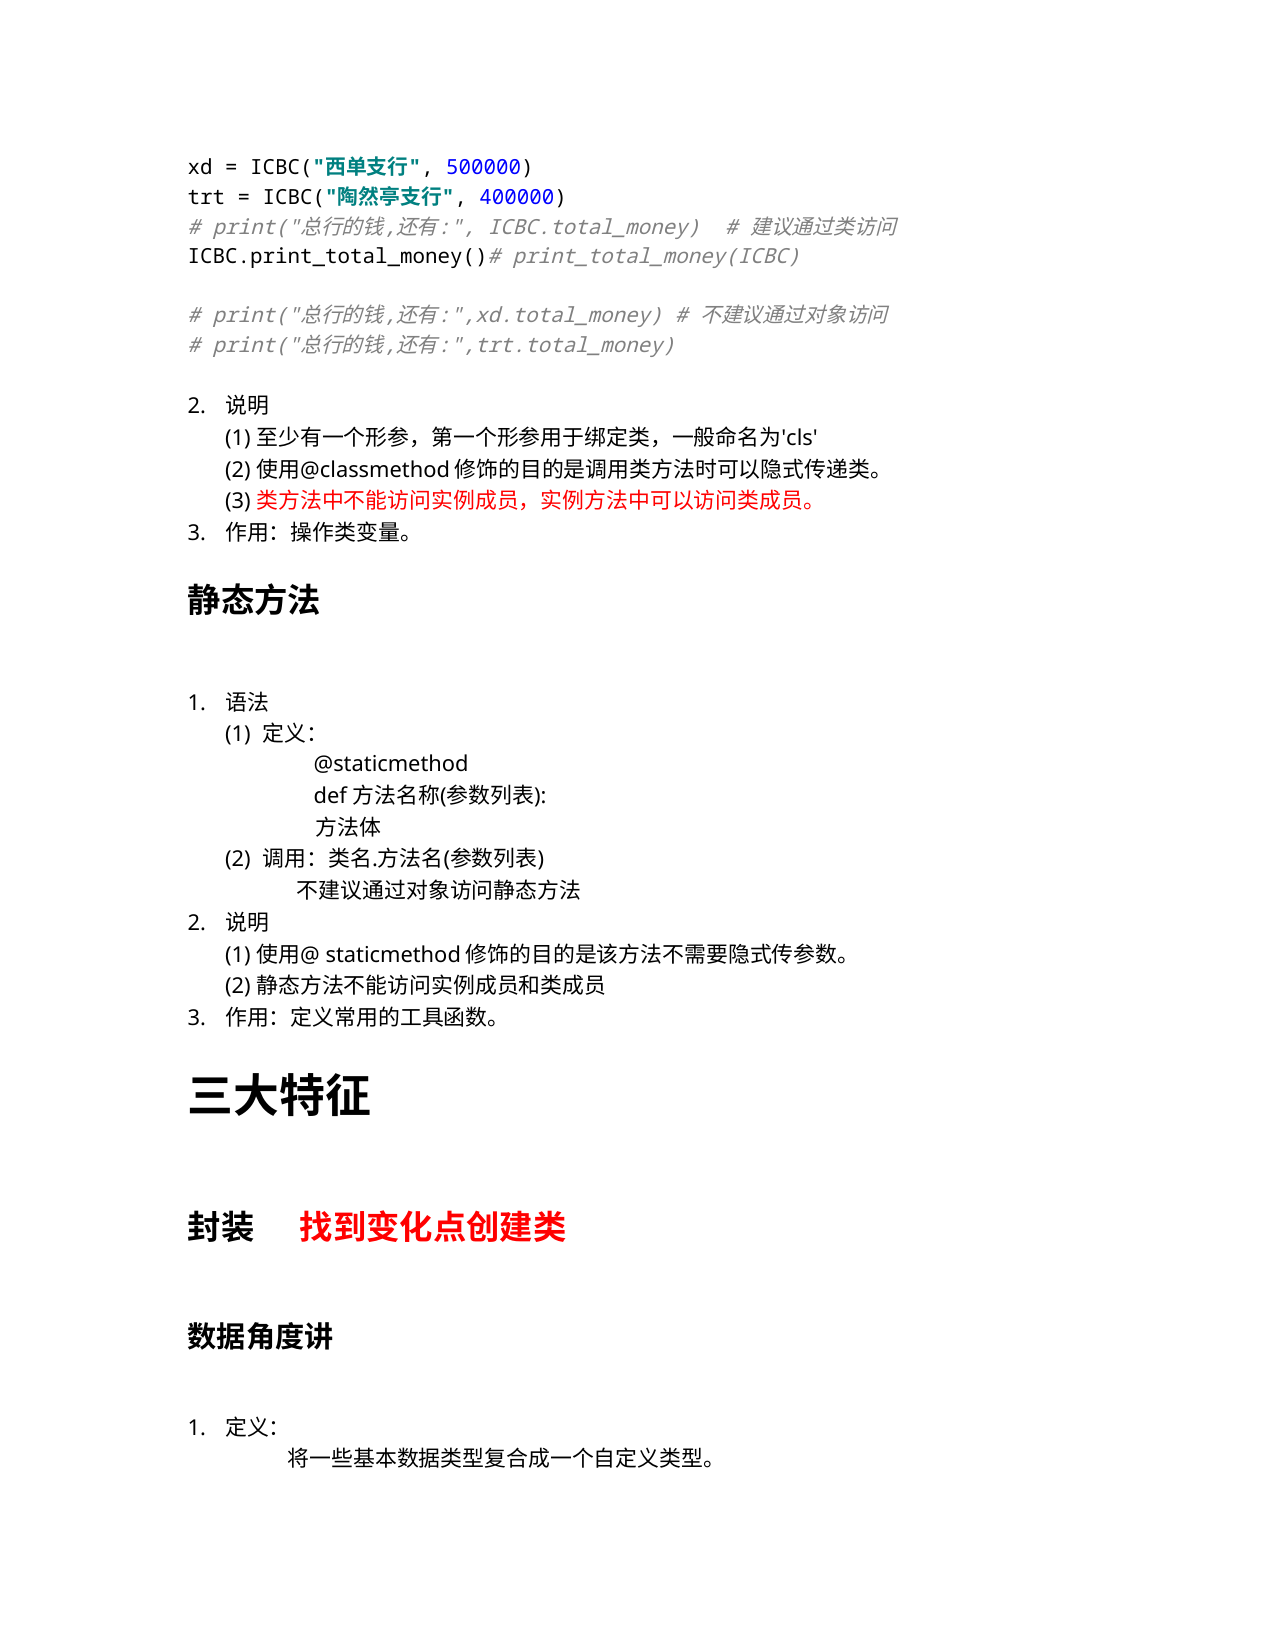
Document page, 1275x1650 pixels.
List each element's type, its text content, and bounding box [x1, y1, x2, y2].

list 说明 [187, 905, 1087, 937]
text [187, 150, 1087, 358]
text (2) 静态方法不能访问实例成员和类成员 [225, 968, 1087, 1000]
text (1) 至少有一个形参，第一个形参用于绑定类，一般命名为'cls' [225, 420, 1087, 452]
list 作用：操作类变量。 [187, 515, 1087, 547]
list 定义： [225, 716, 1087, 748]
list 说明 [187, 388, 1087, 420]
text 封装 找到变化点创建类 [187, 1201, 1087, 1249]
list 语法 [187, 684, 1087, 716]
list 定义： [187, 1409, 1087, 1441]
text (3) 类方法中不能访问实例成员，实例方法中可以访问类成员。 [225, 483, 1087, 515]
text 静态方法 [187, 574, 1087, 622]
text (2) 使用@classmethod修饰的目的是调用类方法时可以隐式传递类。 [225, 452, 1087, 483]
list 调用：类名.方法名(参数列表) [225, 841, 1087, 873]
text 方法体 [247, 810, 1087, 841]
text 将一些基本数据类型复合成一个自定义类型。 [275, 1441, 1087, 1473]
text def 方法名称(参数列表): [247, 778, 1087, 810]
text @staticmethod [247, 748, 1087, 778]
text 三大特征 [187, 1059, 1087, 1125]
text (1) 使用@ staticmethod修饰的目的是该方法不需要隐式传参数。 [225, 937, 1087, 968]
text 数据角度讲 [187, 1313, 1087, 1356]
text 不建议通过对象访问静态方法 [262, 873, 1087, 905]
list 作用：定义常用的工具函数。 [187, 1000, 1087, 1032]
